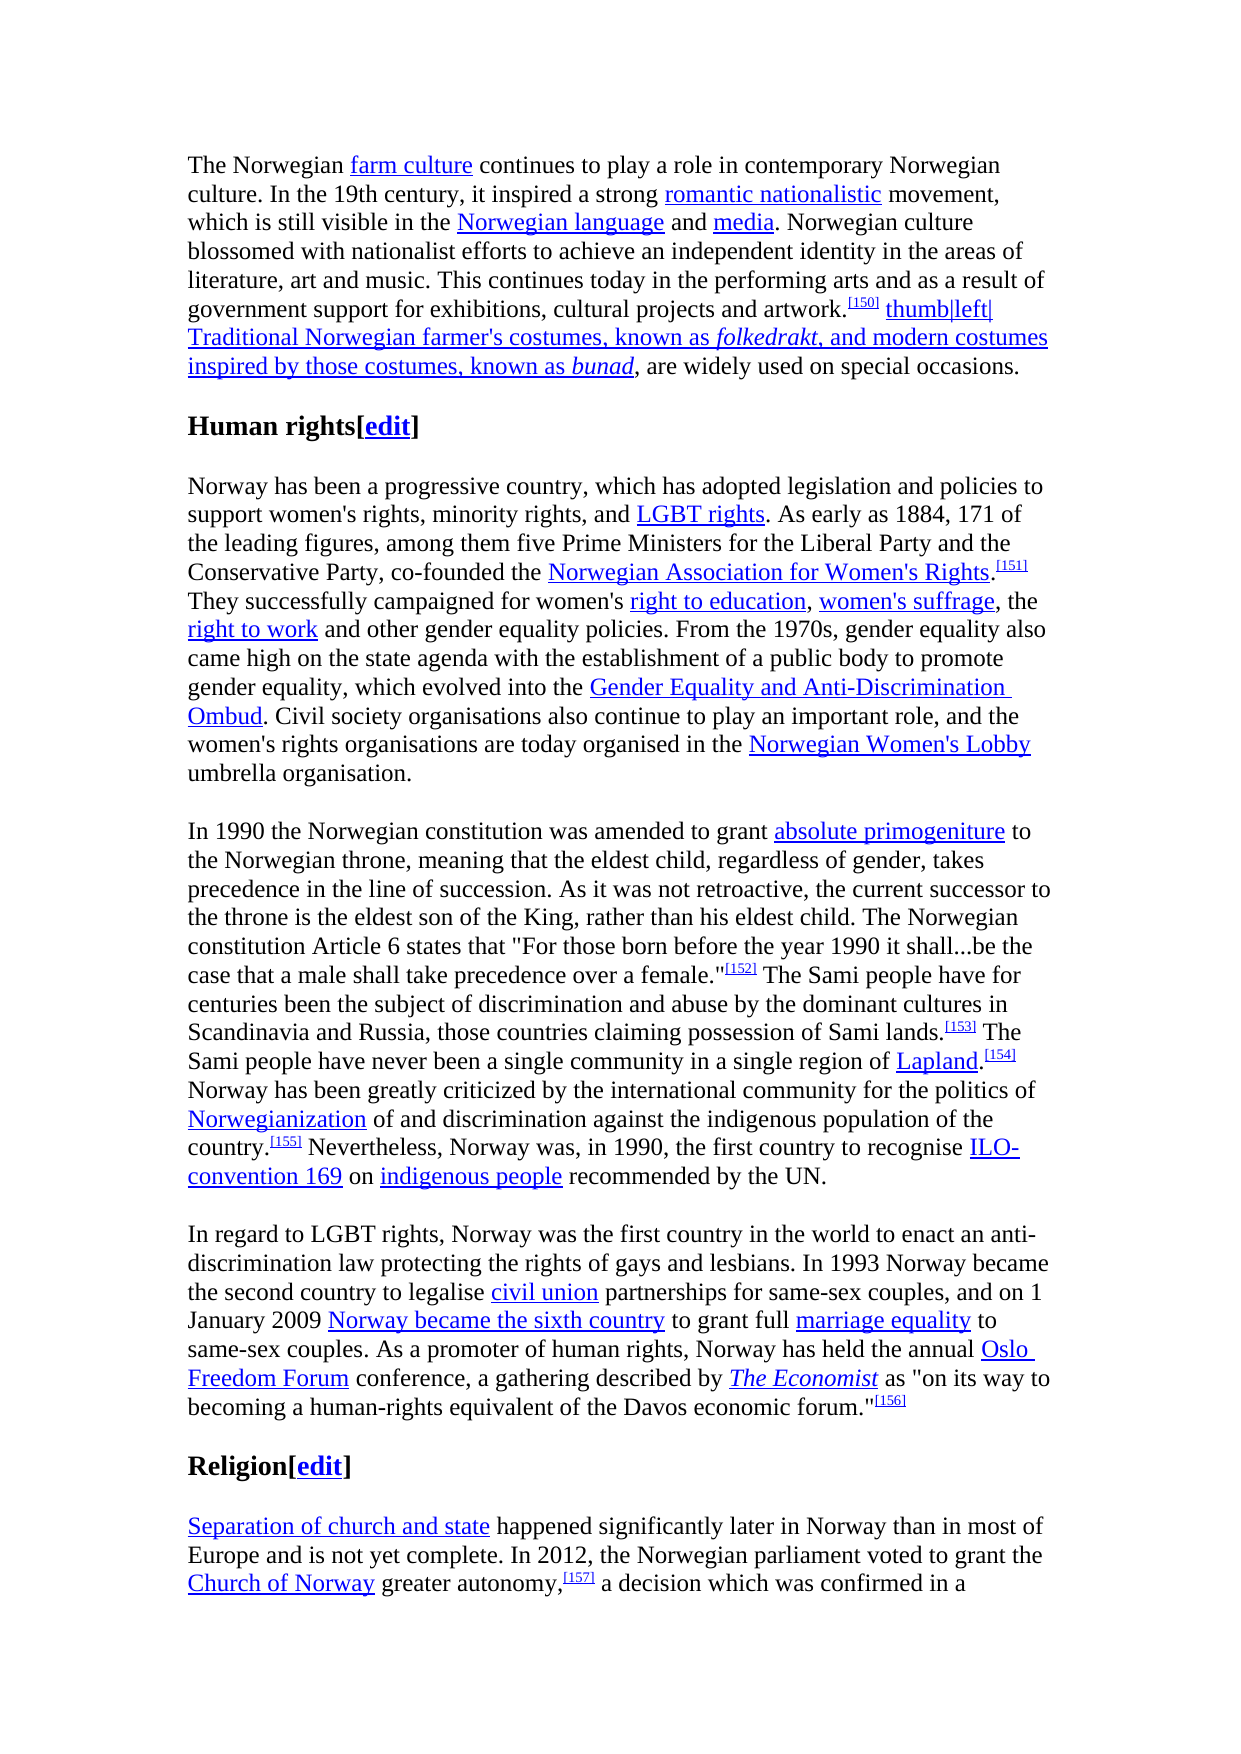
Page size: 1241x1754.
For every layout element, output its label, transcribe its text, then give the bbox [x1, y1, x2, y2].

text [187, 1511, 1053, 1597]
text In regard to LGBT rights, Norway was the first country in the world to enact an anti-discrimination law protecting the rights of gays and lesbians. In 1993 Norway became the second country to legalise civil union partnerships for same-sex couples, and on 1 January 2009 Norway became the sixth country to grant full marriage equality to same-sex couples. As a promoter of human rights, Norway has held the annual Oslo Freedom Forum conference, a gathering described by The Economist as "on its way to becoming a human-rights equivalent of the Davos economic forum."[156] [187, 1219, 1053, 1420]
text Norway has been a progressive country, which has adopted legislation and policies to support women's rights, minority rights, and LGBT rights. As early as 1884, 171 of the leading figures, among them five Prime Ministers for the Liberal Party and the Conservative Party, co-founded the Norwegian Association for Women's Rights.[151] They successfully campaigned for women's right to education, women's suffrage, the right to work and other gender equality policies. From the 1970s, gender equality also came high on the state agenda with the establishment of a public body to promote gender equality, which evolved into the Gender Equality and Anti-Discrimination Ombud. Civil society organisations also continue to play an important role, and the women's rights organisations are today organised in the Norwegian Women's Lobby umbrella organisation. [187, 471, 1053, 787]
text In 1990 the Norwegian constitution was amended to grant absolute primogeniture to the Norwegian throne, meaning that the eldest child, regardless of gender, takes precedence in the line of succession. As it was not retroactive, the current successor to the throne is the eldest son of the King, rather than his eldest child. The Norwegian constitution Article 6 states that "For those born before the year 1990 it shall...be the case that a male shall take precedence over a female."[152] The Sami people have for centuries been the subject of discrimination and abuse by the dominant cultures in Scandinavia and Russia, those countries claiming possession of Sami lands.[153] The Sami people have never been a single community in a single region of Lapland.[154] Norway has been greatly criticized by the international community for the politics of Norwegianization of and discrimination against the indigenous population of the country.[155] Nevertheless, Norway was, in 1990, the first country to recognise ILO-convention 169 on indigenous people recommended by the UN. [187, 816, 1053, 1190]
text The Norwegian farm culture continues to play a role in contemporary Norwegian culture. In the 19th century, it inspired a strong romantic nationalistic movement, which is still visible in the Norwegian language and media. Norwegian culture blossomed with nationalist efforts to achieve an independent identity in the areas of literature, art and music. This continues today in the performing arts and as a result of government support for exhibitions, cultural projects and artwork.[150] thumb|left|Traditional Norwegian farmer's costumes, known as folkedrakt, and modern costumes inspired by those costumes, known as bunad, are widely used on special occasions. [187, 150, 1053, 380]
subtitle Human rights[edit] [187, 409, 1053, 442]
subtitle Religion[edit] [187, 1449, 1053, 1482]
